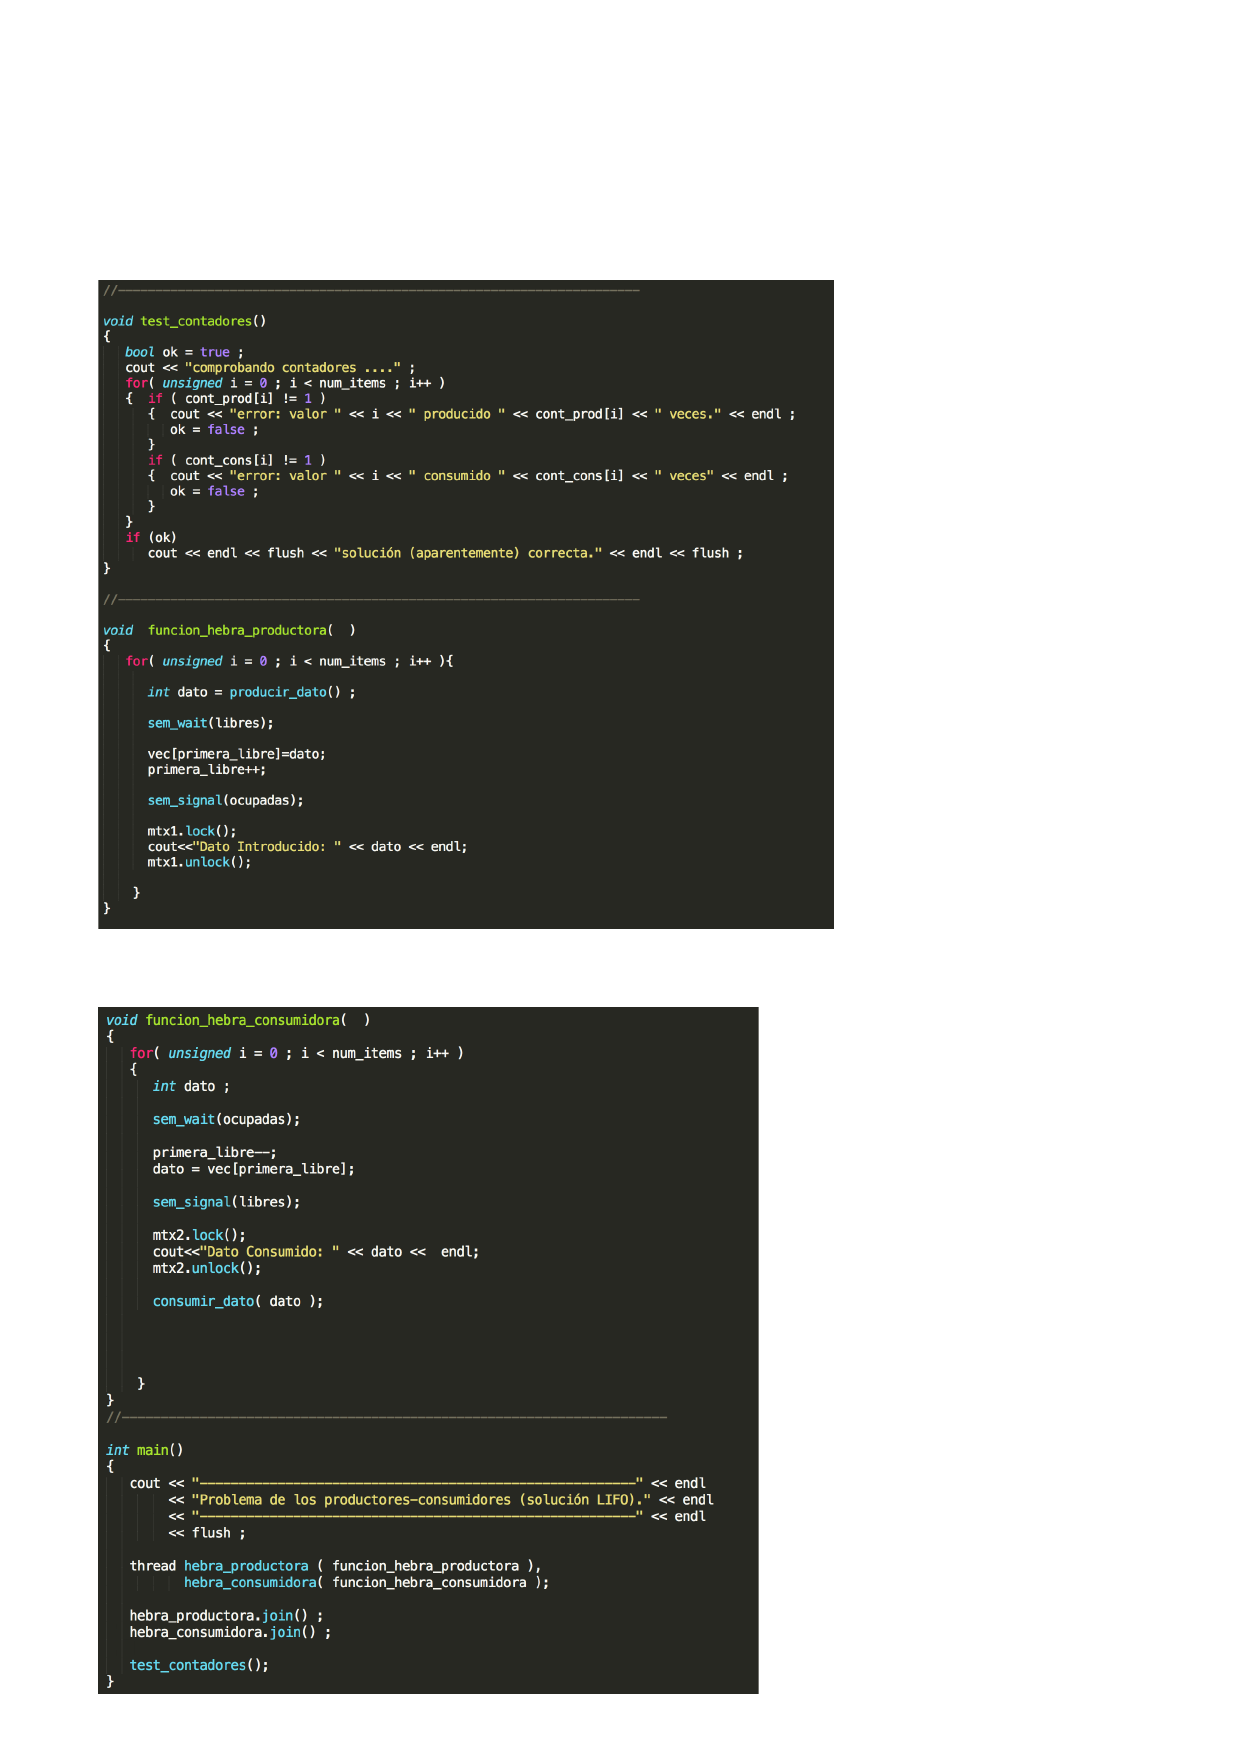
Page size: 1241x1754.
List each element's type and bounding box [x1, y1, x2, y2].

picture [98, 280, 834, 929]
picture [98, 1007, 759, 1694]
